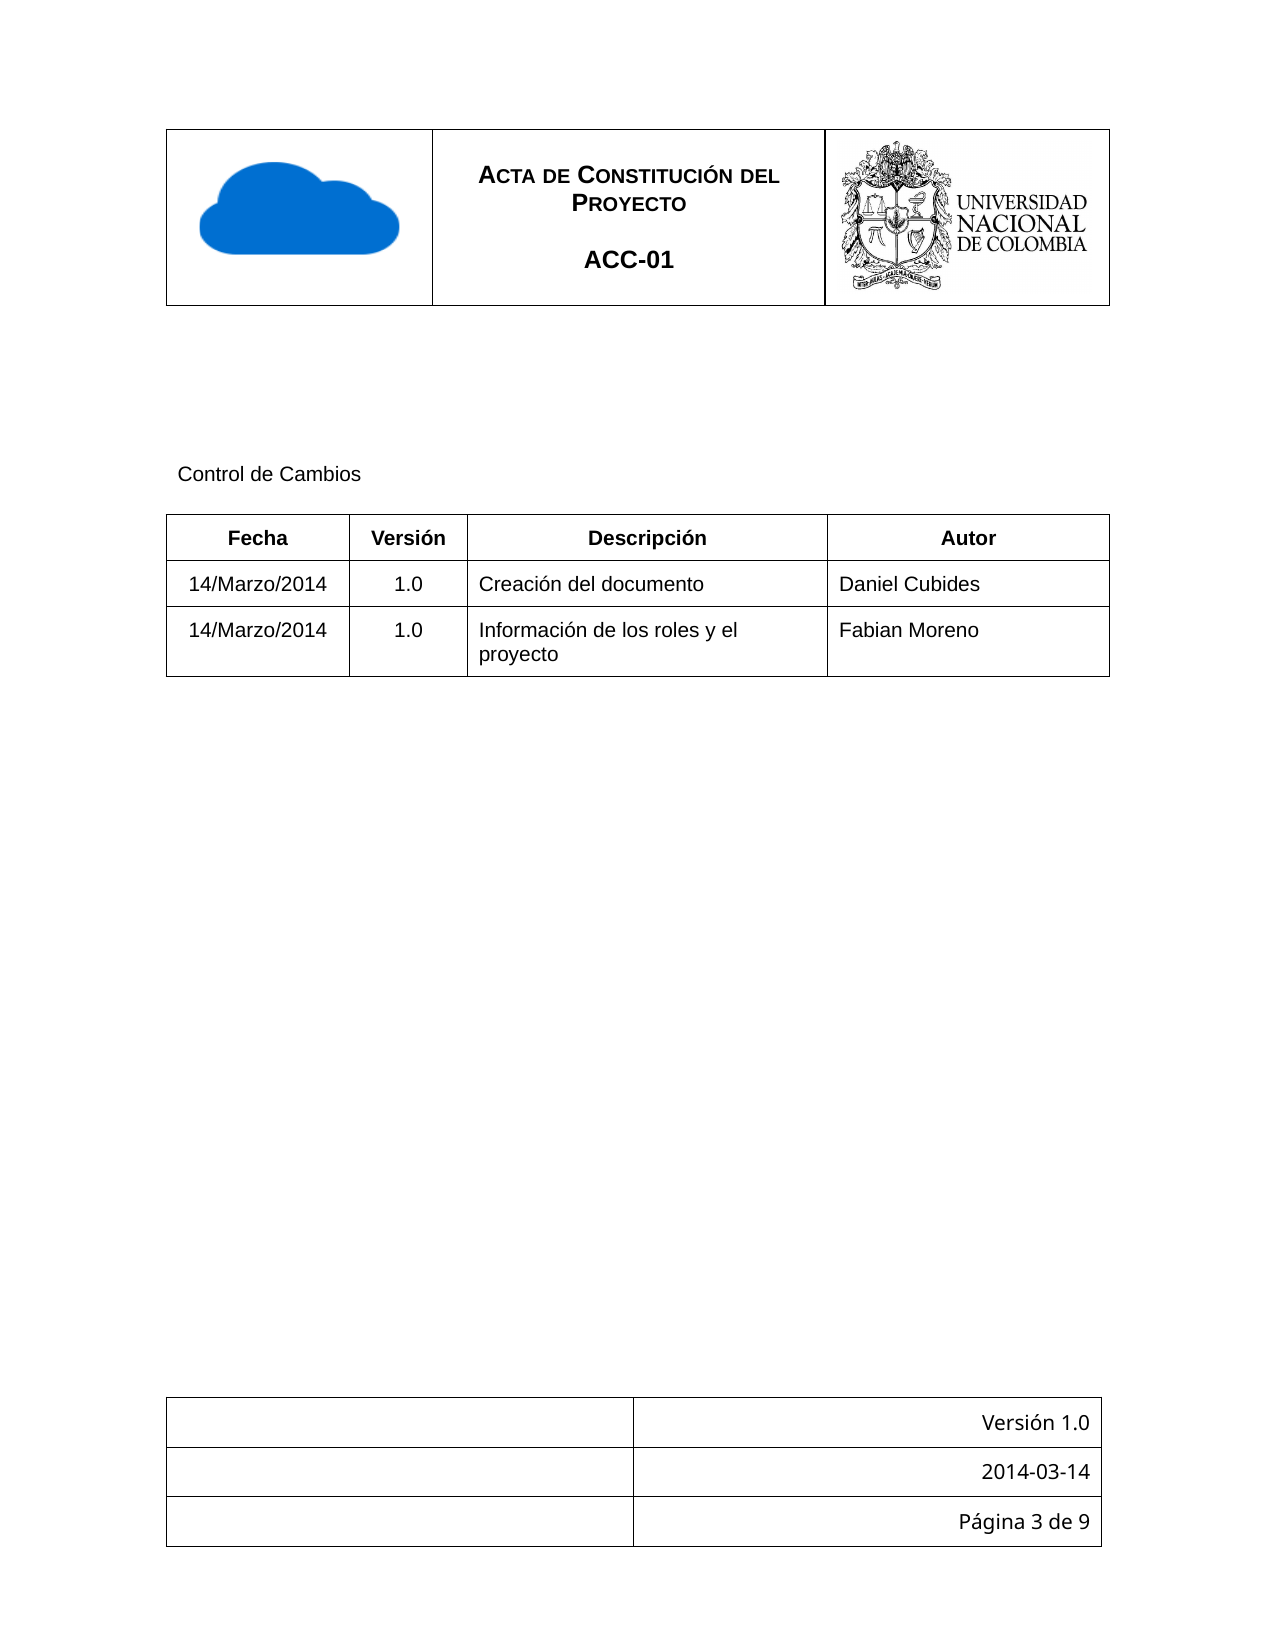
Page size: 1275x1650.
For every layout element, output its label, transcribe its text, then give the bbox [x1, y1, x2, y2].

table_header Fecha [167, 515, 349, 560]
table_cell Información de los roles y el proyecto [468, 607, 827, 676]
table_cell 1.0 [350, 561, 467, 606]
table_cell Daniel Cubides [828, 561, 1109, 606]
table_header Autor [828, 515, 1109, 560]
table_header Descripción [468, 515, 827, 560]
table_cell 14/Marzo/2014 [167, 607, 349, 676]
picture [185, 140, 400, 287]
table_header Versión [350, 515, 467, 560]
text Control de Cambios [177, 462, 1098, 486]
table_cell Fabian Moreno [828, 607, 1109, 676]
table_cell 1.0 [350, 607, 467, 676]
table_cell Creación del documento [468, 561, 827, 606]
table_cell 14/Marzo/2014 [167, 561, 349, 606]
picture [837, 140, 1092, 294]
